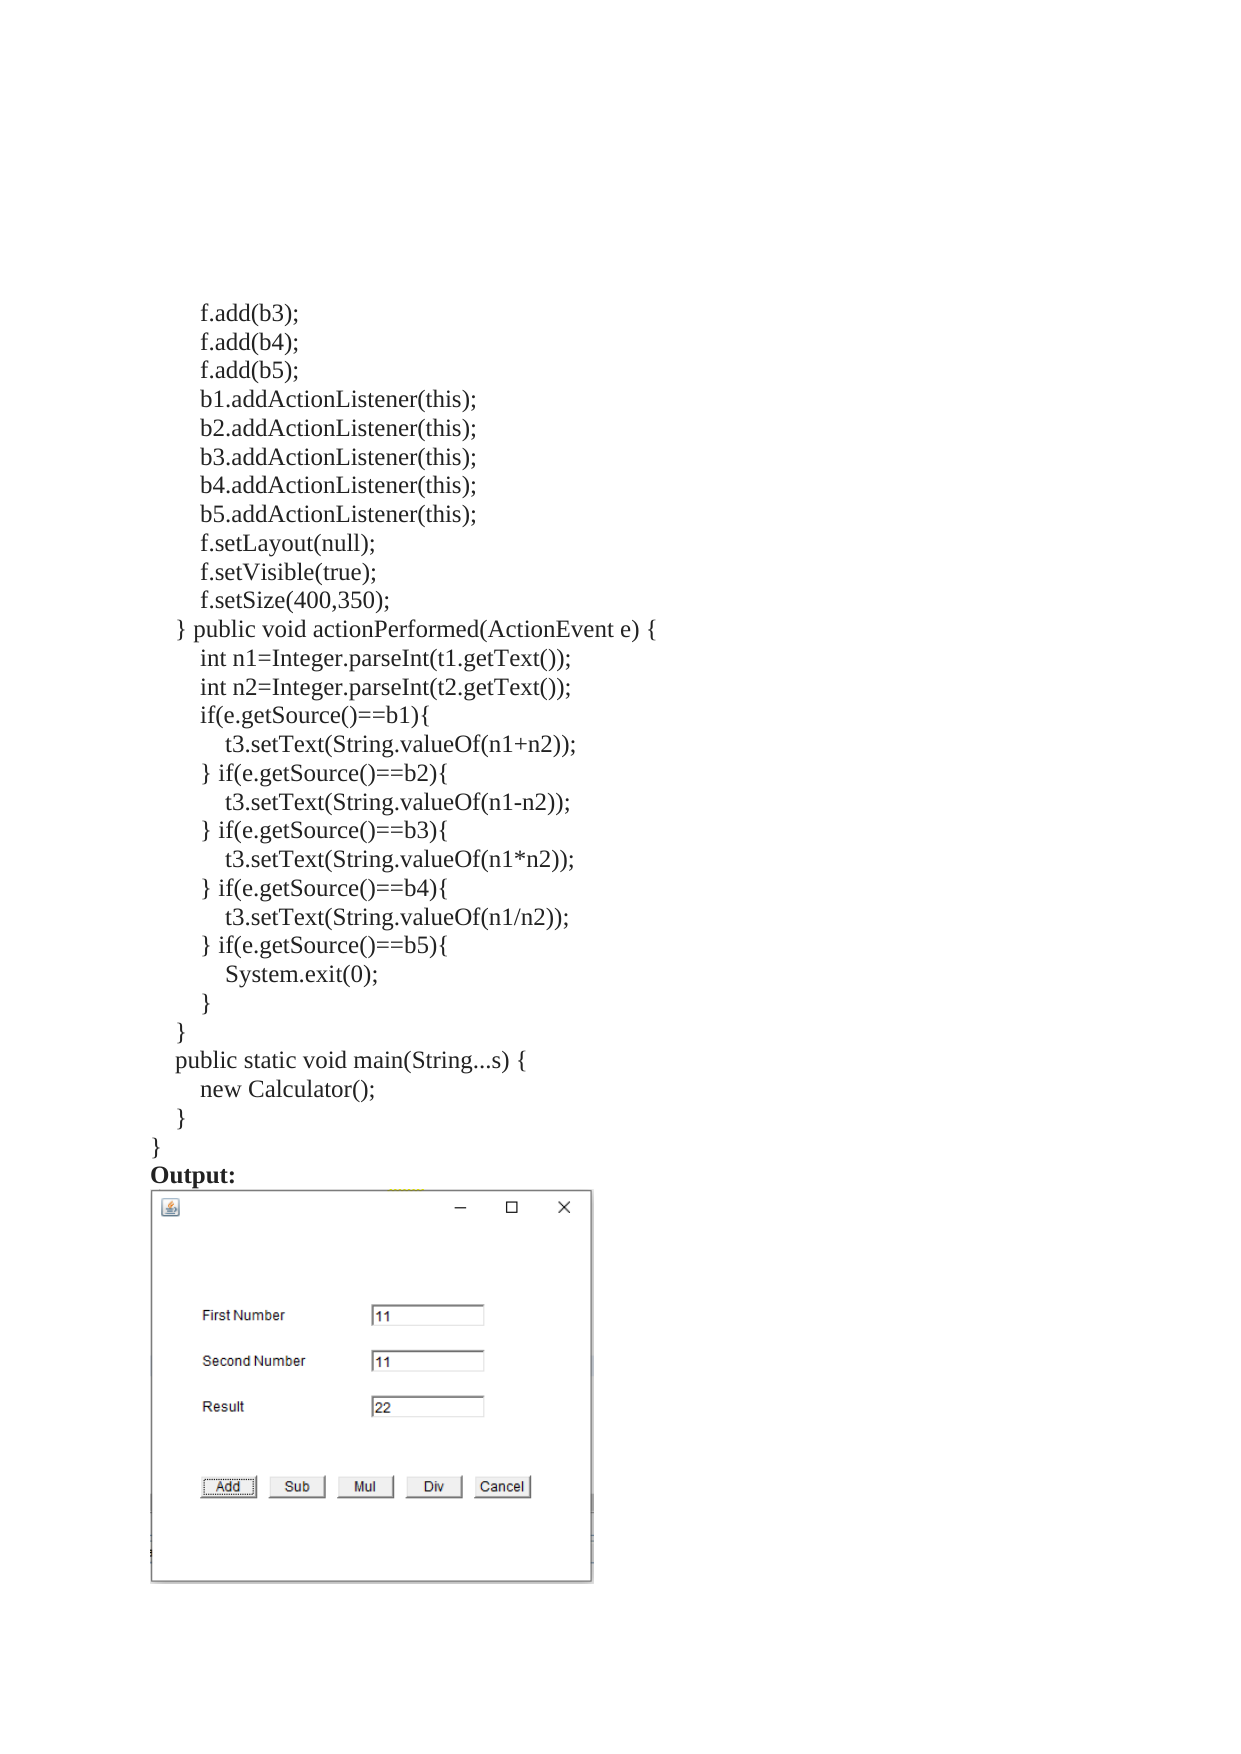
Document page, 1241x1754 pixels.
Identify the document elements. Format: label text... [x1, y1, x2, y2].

text f.setSize(400,350); [150, 585, 1090, 614]
text b1.addActionListener(this); [150, 384, 1090, 413]
text new Calculator(); [150, 1074, 1090, 1103]
text f.setLayout(null); [150, 528, 1090, 557]
text } [150, 1017, 1090, 1045]
text public static void main(String...s) { [150, 1045, 1090, 1074]
text } if(e.getSource()==b3){ [150, 815, 1090, 844]
text t3.setText(String.valueOf(n1-n2)); [150, 787, 1090, 815]
text } if(e.getSource()==b2){ [150, 758, 1090, 787]
text } [150, 1103, 1090, 1132]
text b5.addActionListener(this); [150, 499, 1090, 528]
text int n2=Integer.parseInt(t2.getText()); [150, 672, 1090, 700]
text } [150, 1132, 1090, 1160]
text b4.addActionListener(this); [150, 470, 1090, 499]
text Output: [150, 1160, 1090, 1189]
text int n1=Integer.parseInt(t1.getText()); [150, 643, 1090, 672]
text t3.setText(String.valueOf(n1*n2)); [150, 844, 1090, 873]
text f.add(b4); [150, 327, 1090, 355]
text f.setVisible(true); [150, 557, 1090, 585]
text b3.addActionListener(this); [150, 442, 1090, 470]
text b2.addActionListener(this); [150, 413, 1090, 442]
text t3.setText(String.valueOf(n1+n2)); [150, 729, 1090, 758]
text if(e.getSource()==b1){ [150, 700, 1090, 729]
text } [150, 988, 1090, 1017]
text f.add(b3); [150, 298, 1090, 327]
text } public void actionPerformed(ActionEvent e) { [150, 614, 1090, 643]
text } if(e.getSource()==b5){ [150, 930, 1090, 959]
text } if(e.getSource()==b4){ [150, 873, 1090, 902]
text t3.setText(String.valueOf(n1/n2)); [150, 902, 1090, 930]
picture [150, 1189, 594, 1584]
text System.exit(0); [150, 959, 1090, 988]
text f.add(b5); [150, 355, 1090, 384]
